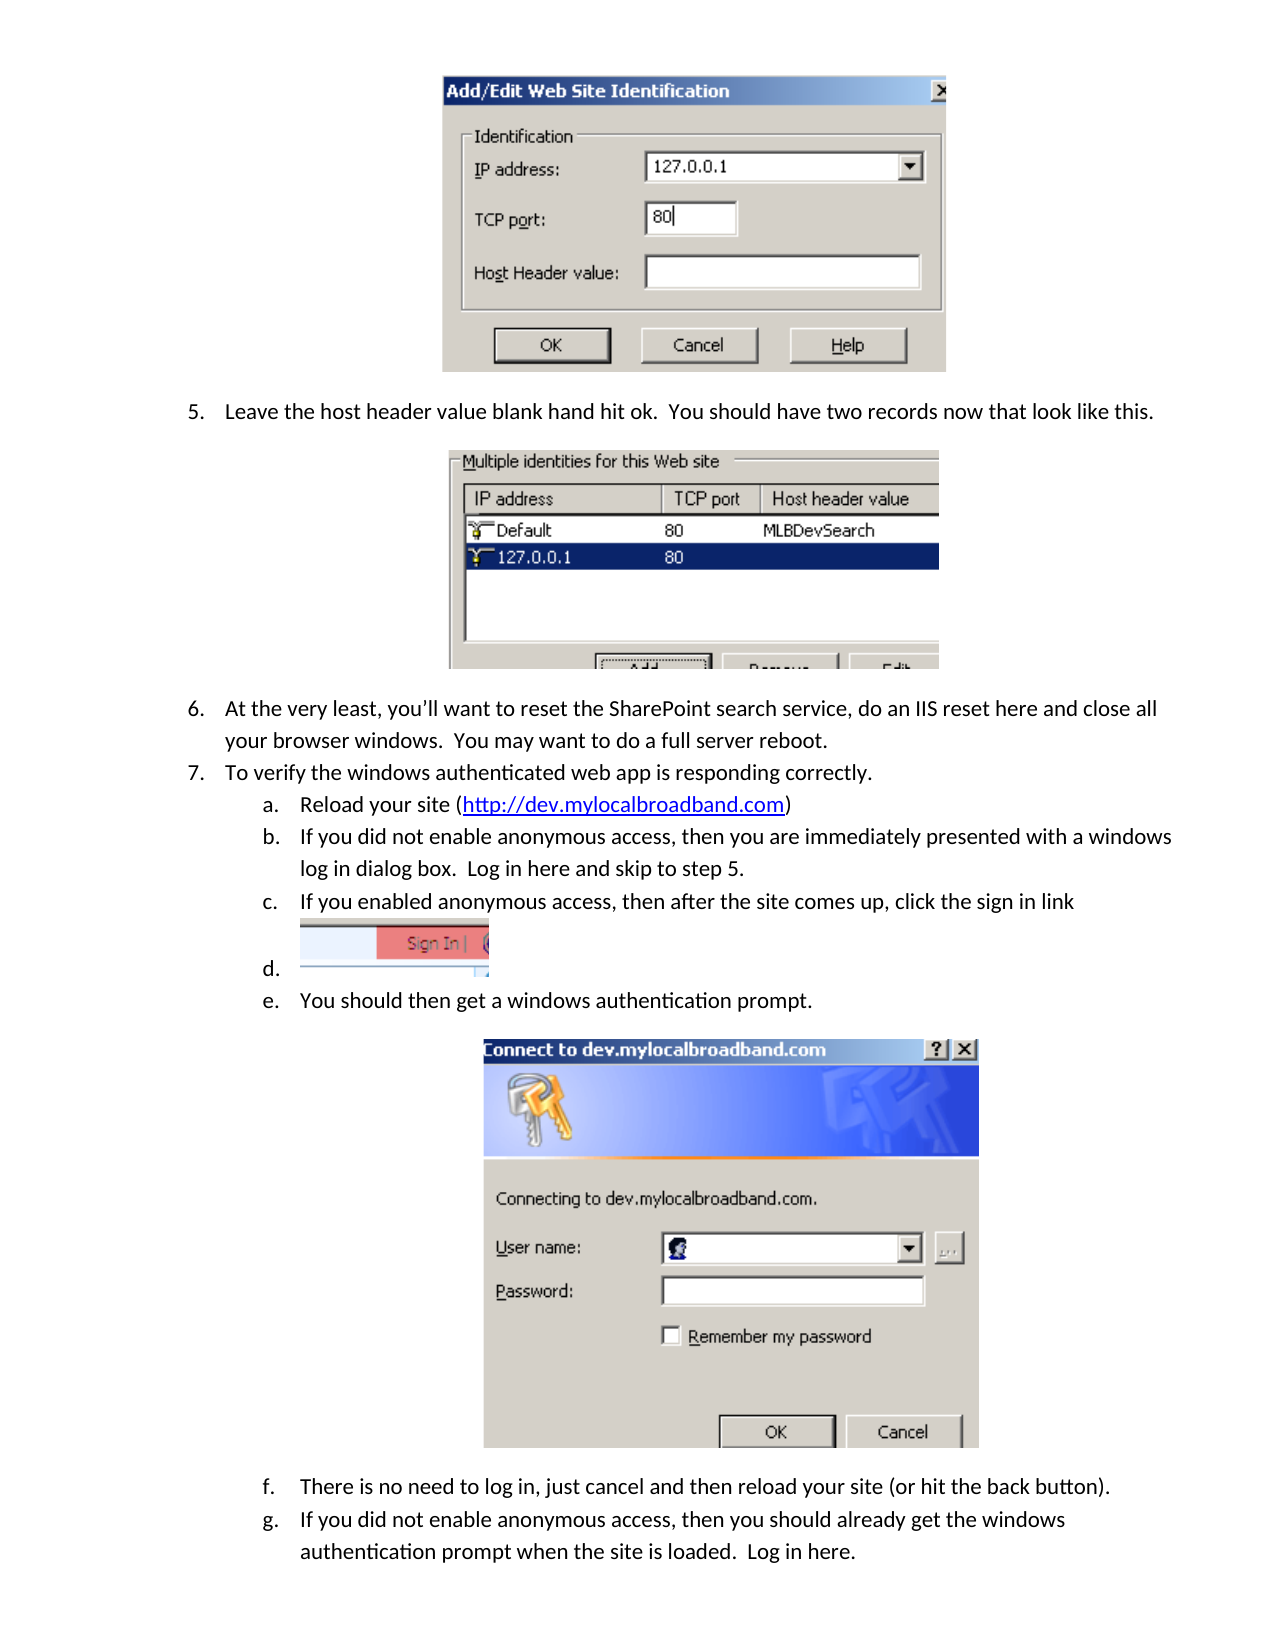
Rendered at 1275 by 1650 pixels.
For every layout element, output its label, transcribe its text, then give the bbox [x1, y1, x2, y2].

list If you did not enable anonymous access, then you should already get the windows authentication prompt when the site is loaded. Log in here. [262, 1505, 1200, 1565]
picture [448, 450, 939, 669]
list If you did not enable anonymous access, then you are immediately presented with a windows log in dialog box. Log in here and skip to step 5. [262, 822, 1200, 883]
list If you enabled anonymous access, then after the site comes up, click the sign in link [262, 887, 1200, 915]
list Reload your site (http://dev.mylocalbroadband.com) [262, 790, 1200, 818]
list There is no need to log in, just cancel and then reload your site (or hit the back button). [262, 1472, 1200, 1501]
list Leave the host header value blank hand hit ok. You should have two records now that look like this. [187, 397, 1200, 425]
picture [300, 918, 489, 977]
picture [441, 75, 947, 372]
list You should then get a windows authentication prompt. [262, 987, 1200, 1015]
list To verify the windows authenticated web app is responding correctly. [187, 758, 1200, 786]
list At the very least, you’ll want to reset the SharePoint search service, do an IIS reset here and close all your browser windows. You may want to do a full server reboot. [187, 694, 1200, 754]
picture [483, 1039, 979, 1448]
